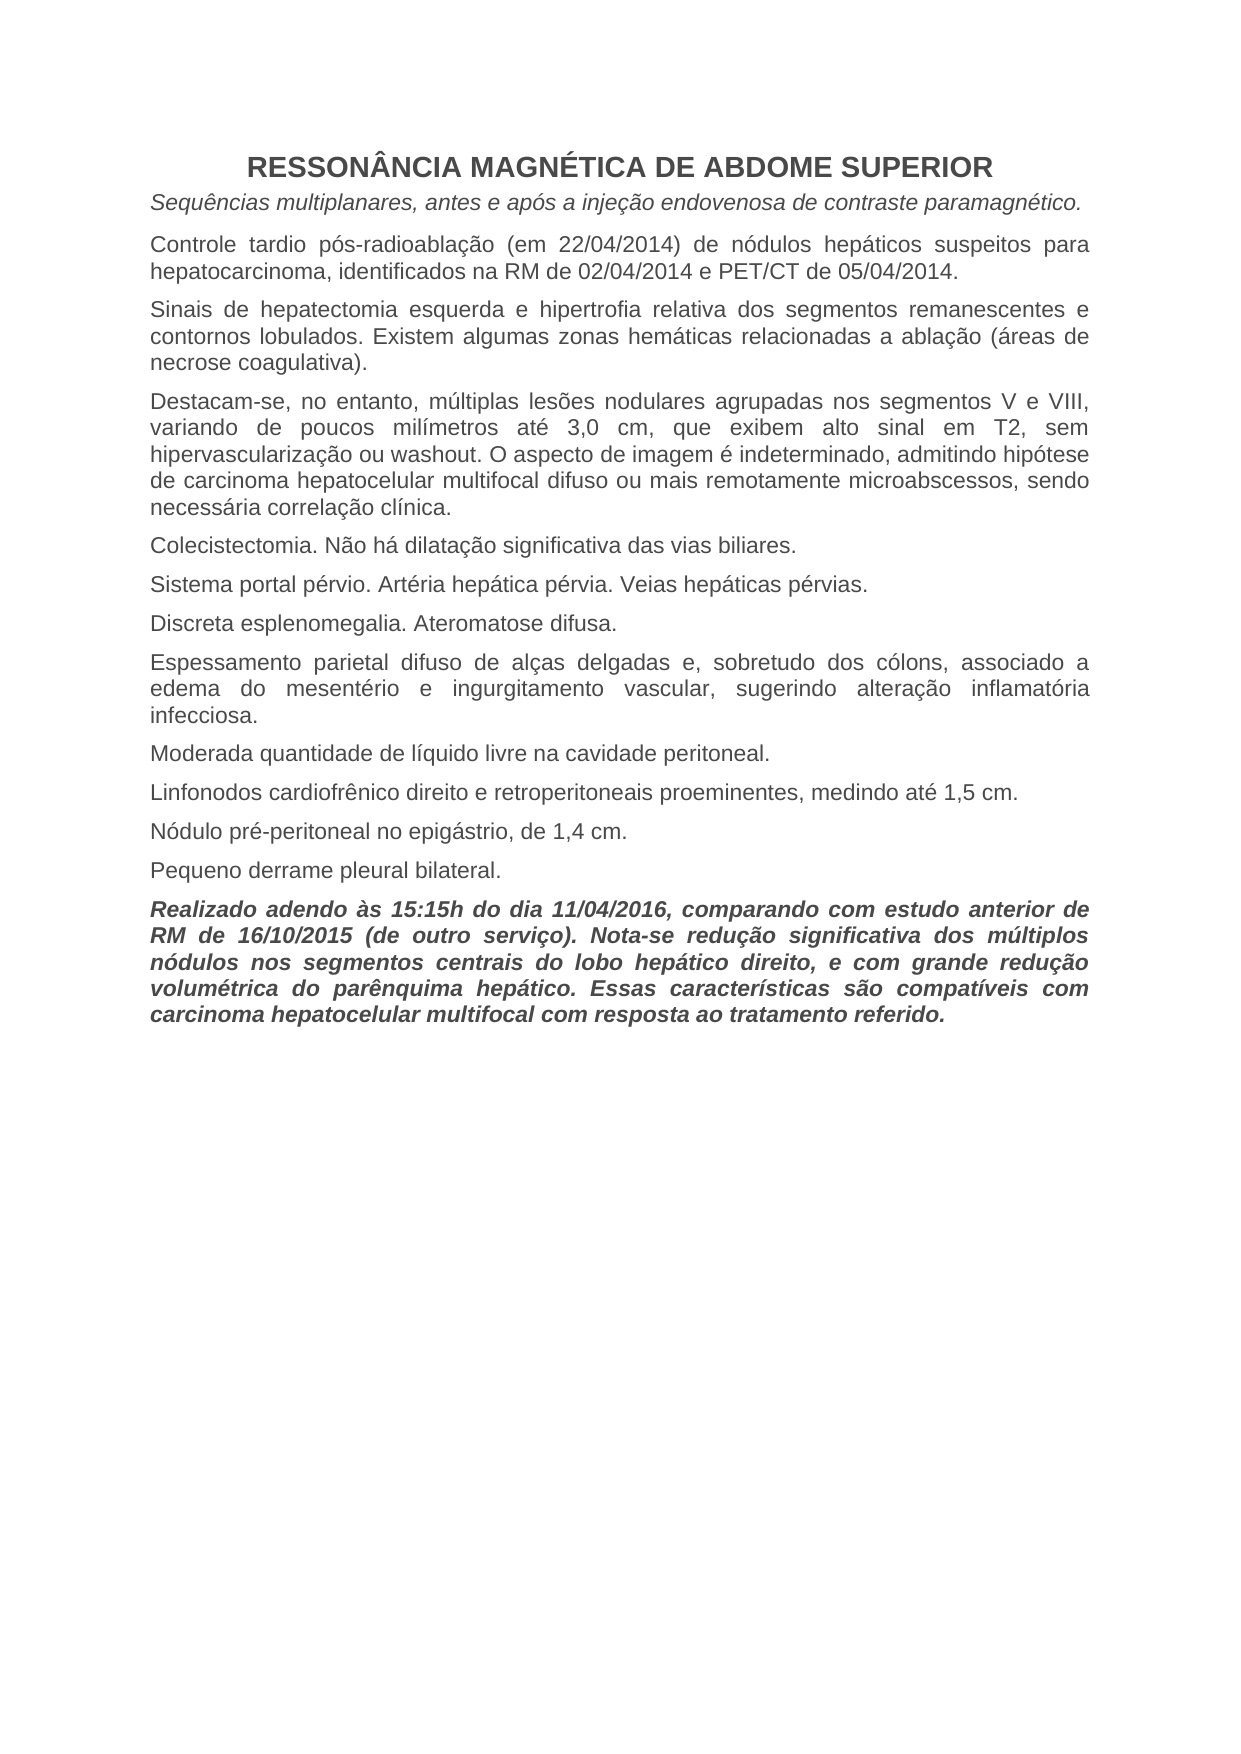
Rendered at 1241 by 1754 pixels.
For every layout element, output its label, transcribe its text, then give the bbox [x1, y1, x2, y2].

text Sequências multiplanares, antes e após a injeção endovenosa de contraste paramagnético. [150, 188, 1090, 215]
text Realizado adendo às 15:15h do dia 11/04/2016, comparando com estudo anterior de RM de 16/10/2015 (de outro serviço). Nota-se redução significativa dos múltiplos nódulos nos segmentos centrais do lobo hepático direito, e com grande redução volumétrica do parênquima hepático. Essas características são compatíveis com carcinoma hepatocelular multifocal com resposta ao tratamento referido. [150, 896, 1090, 1028]
text Pequeno derrame pleural bilateral. [150, 857, 1090, 883]
text Sistema portal pérvio. Artéria hepática pérvia. Veias hepáticas pérvias. [150, 571, 1090, 597]
text RESSONÂNCIA MAGNÉTICA DE ABDOME SUPERIOR [150, 150, 1090, 183]
text Discreta esplenomegalia. Ateromatose difusa. [150, 610, 1090, 636]
text Controle tardio pós-radioablação (em 22/04/2014) de nódulos hepáticos suspeitos para hepatocarcinoma, identificados na RM de 02/04/2014 e PET/CT de 05/04/2014. [150, 231, 1090, 284]
text Linfonodos cardiofrênico direito e retroperitoneais proeminentes, medindo até 1,5 cm. [150, 779, 1090, 806]
text Nódulo pré-peritoneal no epigástrio, de 1,4 cm. [150, 818, 1090, 844]
text Colecistectomia. Não há dilatação significativa das vias biliares. [150, 532, 1090, 559]
text Sinais de hepatectomia esquerda e hipertrofia relativa dos segmentos remanescentes e contornos lobulados. Existem algumas zonas hemáticas relacionadas a ablação (áreas de necrose coagulativa). [150, 296, 1090, 376]
text Destacam-se, no entanto, múltiplas lesões nodulares agrupadas nos segmentos V e VIII, variando de poucos milímetros até 3,0 cm, que exibem alto sinal em T2, sem hipervascularização ou washout. O aspecto de imagem é indeterminado, admitindo hipótese de carcinoma hepatocelular multifocal difuso ou mais remotamente microabscessos, sendo necessária correlação clínica. [150, 388, 1090, 520]
text Espessamento parietal difuso de alças delgadas e, sobretudo dos cólons, associado a edema do mesentério e ingurgitamento vascular, sugerindo alteração inflamatória infecciosa. [150, 649, 1090, 728]
text Moderada quantidade de líquido livre na cavidade peritoneal. [150, 740, 1090, 767]
